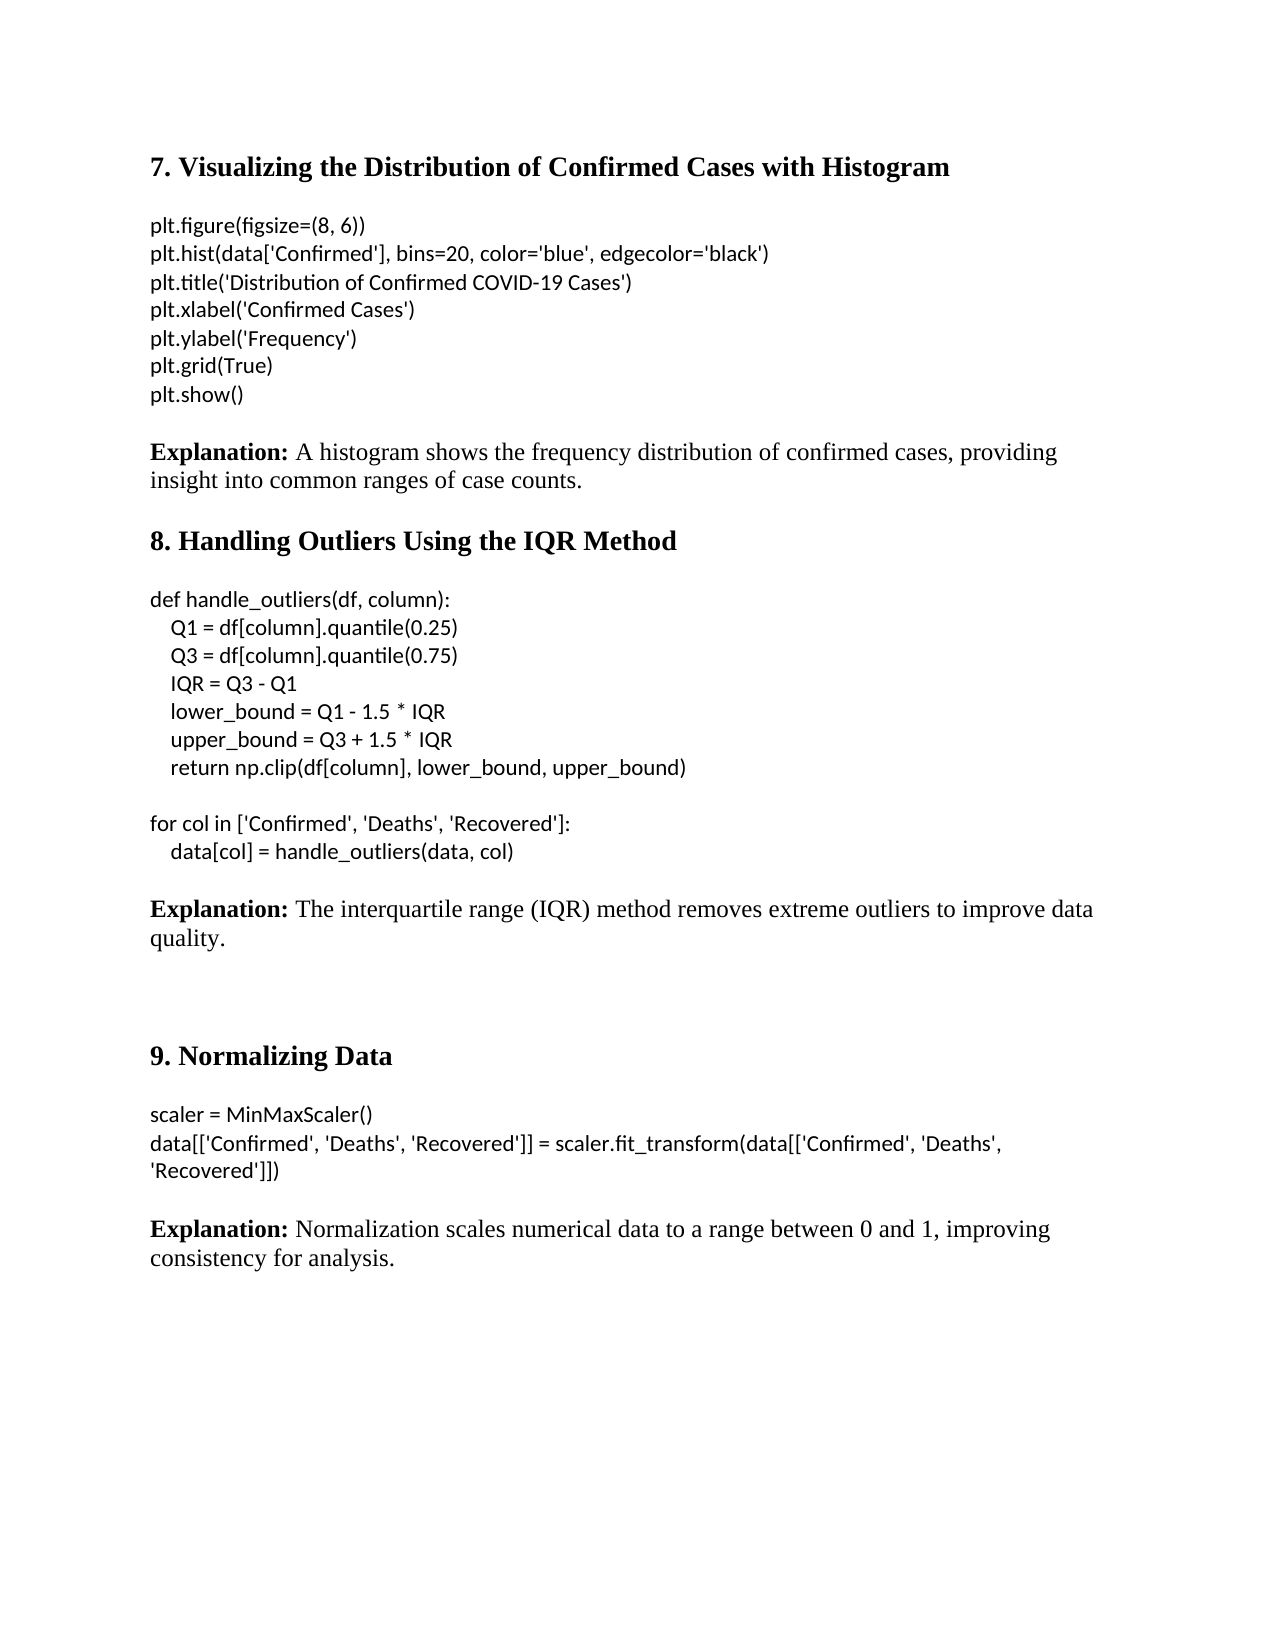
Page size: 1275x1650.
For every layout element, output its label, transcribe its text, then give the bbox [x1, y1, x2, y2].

text Q1 = df[column].quantile(0.25) [150, 613, 1125, 641]
text def handle_outliers(df, column): [150, 585, 1125, 613]
text Explanation: A histogram shows the frequency distribution of confirmed cases, providing insight into common ranges of case counts. [150, 437, 1125, 494]
text upper_bound = Q3 + 1.5 * IQR [150, 725, 1125, 753]
text plt.title('Distribution of Confirmed COVID-19 Cases') [150, 268, 1125, 296]
text lower_bound = Q1 - 1.5 * IQR [150, 697, 1125, 725]
text data[col] = handle_outliers(data, col) [150, 837, 1125, 865]
text plt.grid(True) [150, 352, 1125, 380]
text return np.clip(df[column], lower_bound, upper_bound) [150, 753, 1125, 781]
text plt.hist(data['Confirmed'], bins=20, color='blue', edgecolor='black') [150, 239, 1125, 268]
text plt.ylabel('Frequency') [150, 324, 1125, 352]
text plt.xlabel('Confirmed Cases') [150, 296, 1125, 324]
text Explanation: Normalization scales numerical data to a range between 0 and 1, improving consistency for analysis. [150, 1214, 1125, 1271]
text 8. Handling Outliers Using the IQR Method [150, 523, 1125, 556]
text for col in ['Confirmed', 'Deaths', 'Recovered']: [150, 809, 1125, 837]
text Q3 = df[column].quantile(0.75) [150, 641, 1125, 669]
text data[['Confirmed', 'Deaths', 'Recovered']] = scaler.fit_transform(data[['Confirmed', 'Deaths', 'Recovered']]) [150, 1129, 1125, 1185]
text IQR = Q3 - Q1 [150, 669, 1125, 697]
text plt.figure(figsize=(8, 6)) [150, 212, 1125, 239]
text scaler = MinMaxScaler() [150, 1101, 1125, 1129]
text 7. Visualizing the Distribution of Confirmed Cases with Histogram [150, 150, 1125, 182]
text Explanation: The interquartile range (IQR) method removes extreme outliers to improve data quality. [150, 894, 1125, 952]
text 9. Normalizing Data [150, 1039, 1125, 1071]
text plt.show() [150, 380, 1125, 408]
